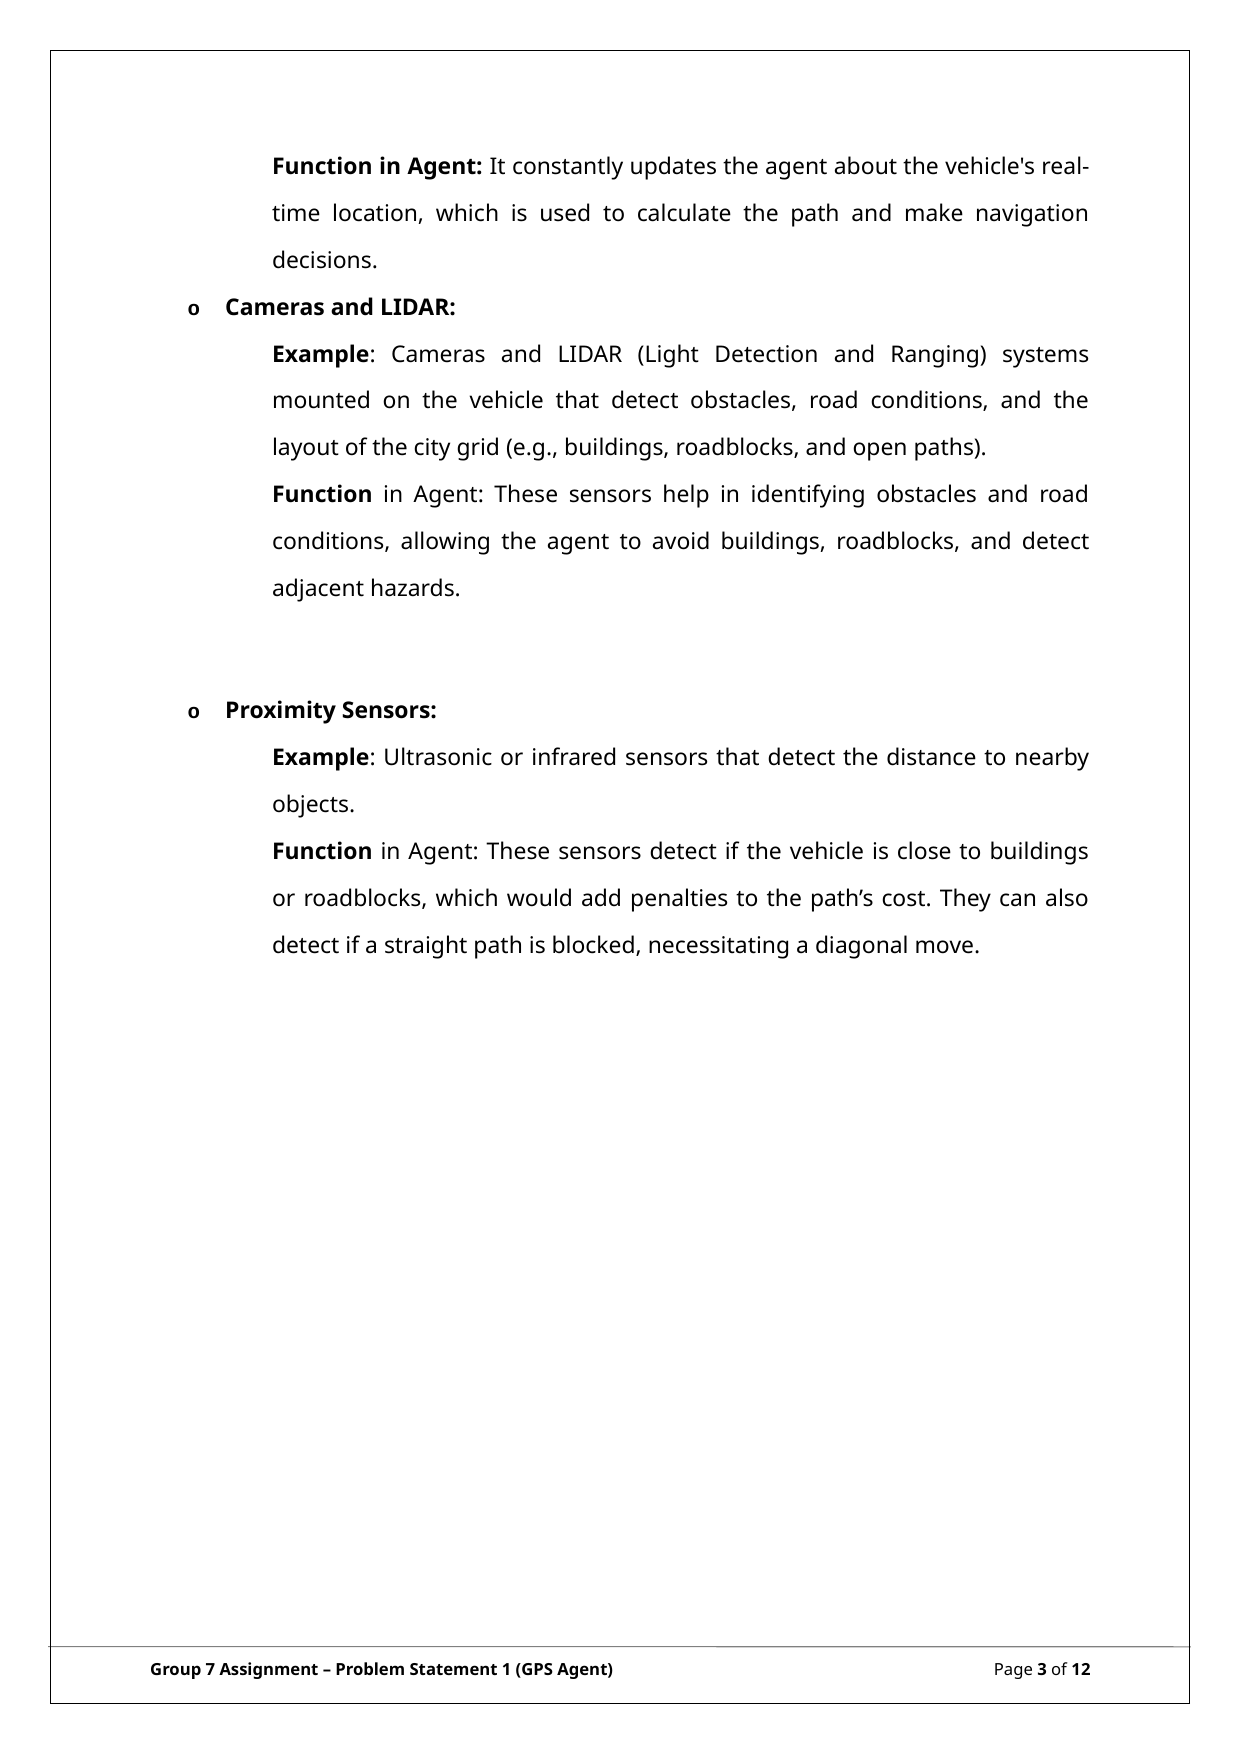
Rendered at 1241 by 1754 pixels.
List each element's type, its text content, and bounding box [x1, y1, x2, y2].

text Function in Agent: These sensors detect if the vehicle is close to buildings or roadblocks, which would add penalties to the path’s cost. They can also detect if a straight path is blocked, necessitating a diagonal move. [272, 835, 1090, 960]
list Proximity Sensors: [187, 694, 1090, 725]
text Function in Agent: It constantly updates the agent about the vehicle's real-time location, which is used to calculate the path and make navigation decisions. [272, 150, 1090, 275]
text Example: Cameras and LIDAR (Light Detection and Ranging) systems mounted on the vehicle that detect obstacles, road conditions, and the layout of the city grid (e.g., buildings, roadblocks, and open paths). [272, 337, 1090, 462]
list Cameras and LIDAR: [187, 291, 1090, 322]
text Function in Agent: These sensors help in identifying obstacles and road conditions, allowing the agent to avoid buildings, roadblocks, and detect adjacent hazards. [272, 478, 1090, 603]
text Example: Ultrasonic or infrared sensors that detect the distance to nearby objects. [272, 741, 1090, 819]
